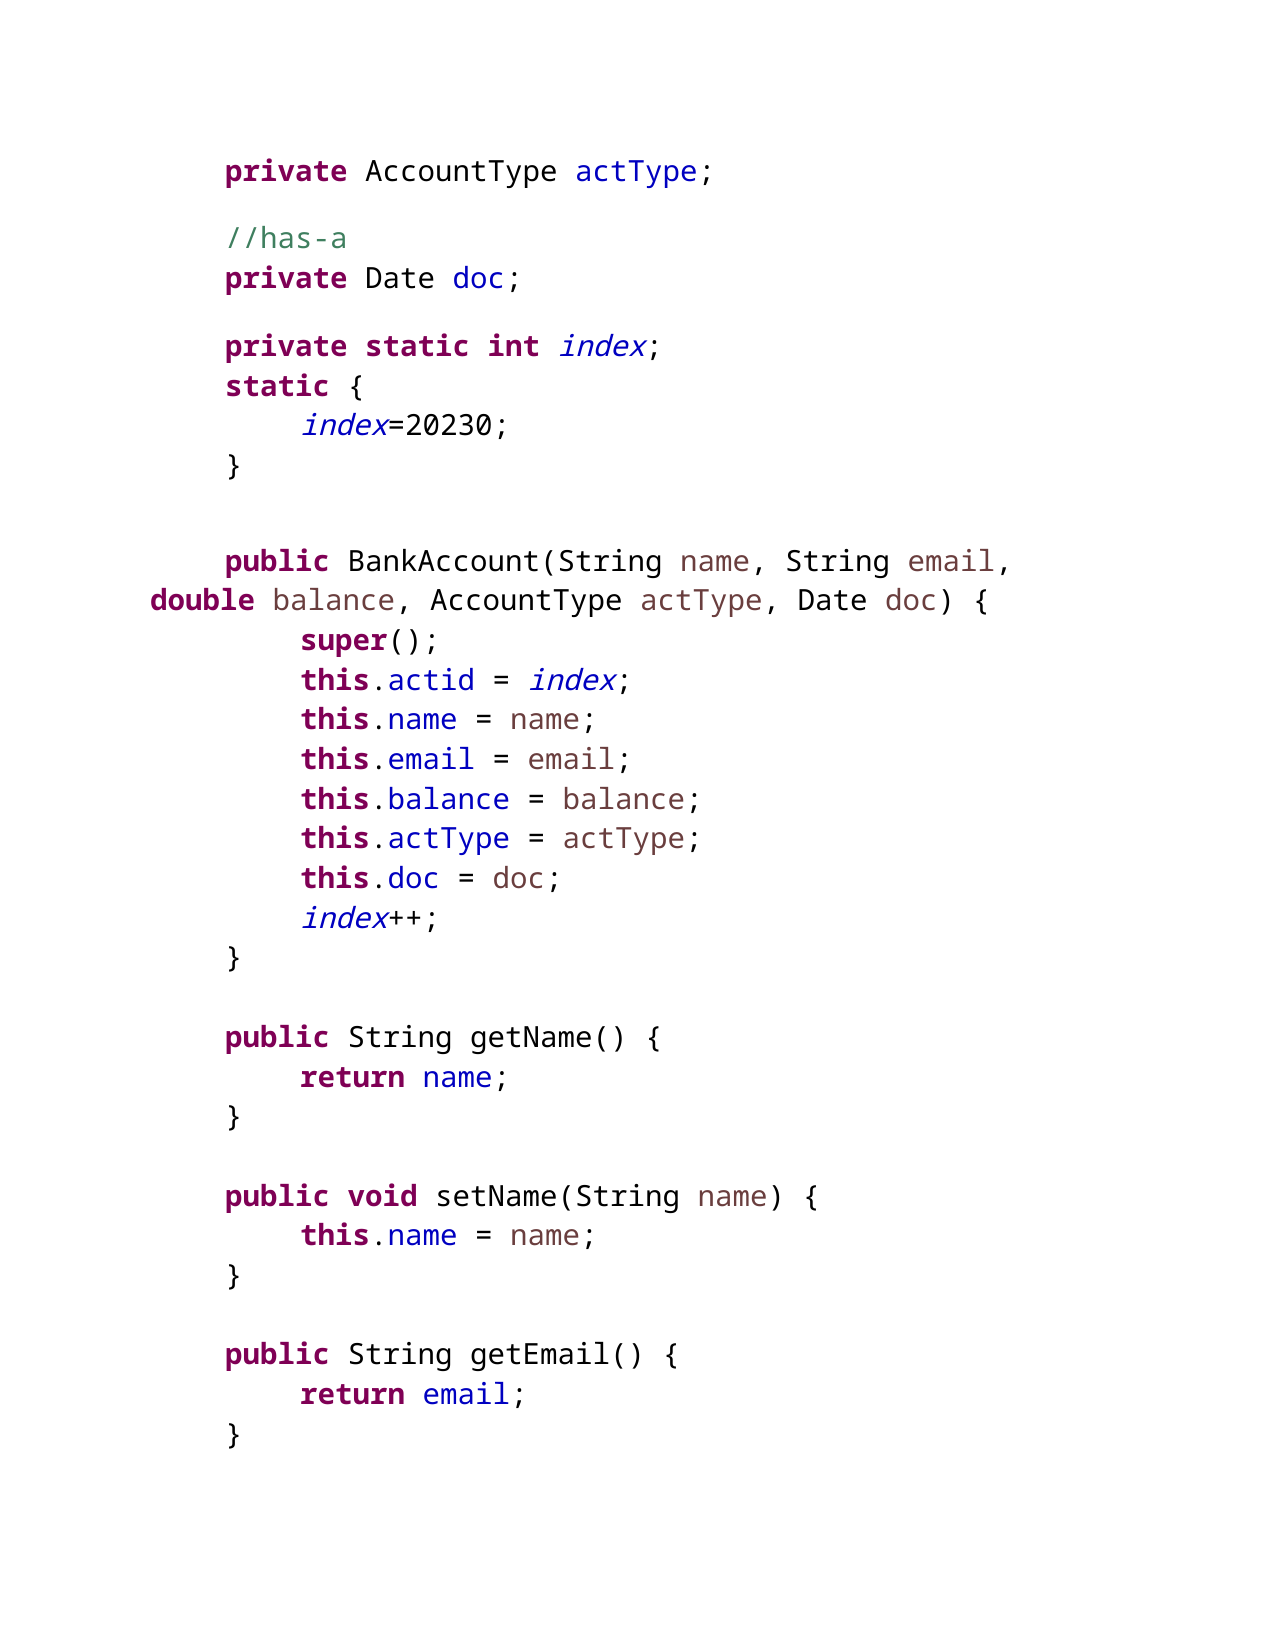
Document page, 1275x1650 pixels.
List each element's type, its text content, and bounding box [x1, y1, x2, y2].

text super(); [150, 619, 1125, 659]
text public void setName(String name) { [150, 1175, 1125, 1214]
text private Date doc; [150, 257, 1125, 297]
text } [150, 1096, 1125, 1135]
text index++; [150, 897, 1125, 937]
text index=20230; [150, 404, 1125, 444]
text this.name = name; [150, 699, 1125, 738]
text public BankAccount(String name, String email, double balance, AccountType actType, Date doc) { [150, 540, 1125, 619]
text this.doc = doc; [150, 857, 1125, 897]
text this.actid = index; [150, 659, 1125, 699]
text } [150, 937, 1125, 976]
text public String getEmail() { [150, 1334, 1125, 1373]
text return email; [150, 1373, 1125, 1413]
text this.actType = actType; [150, 818, 1125, 857]
text this.name = name; [150, 1214, 1125, 1254]
text } [150, 1413, 1125, 1453]
text this.balance = balance; [150, 778, 1125, 818]
text //has-a [150, 218, 1125, 257]
text } [150, 1254, 1125, 1294]
text private AccountType actType; [150, 150, 1125, 190]
text this.email = email; [150, 738, 1125, 778]
text } [150, 444, 1125, 484]
text public String getName() { [150, 1016, 1125, 1056]
text return name; [150, 1056, 1125, 1096]
text static { [150, 365, 1125, 404]
text private static int index; [150, 325, 1125, 365]
